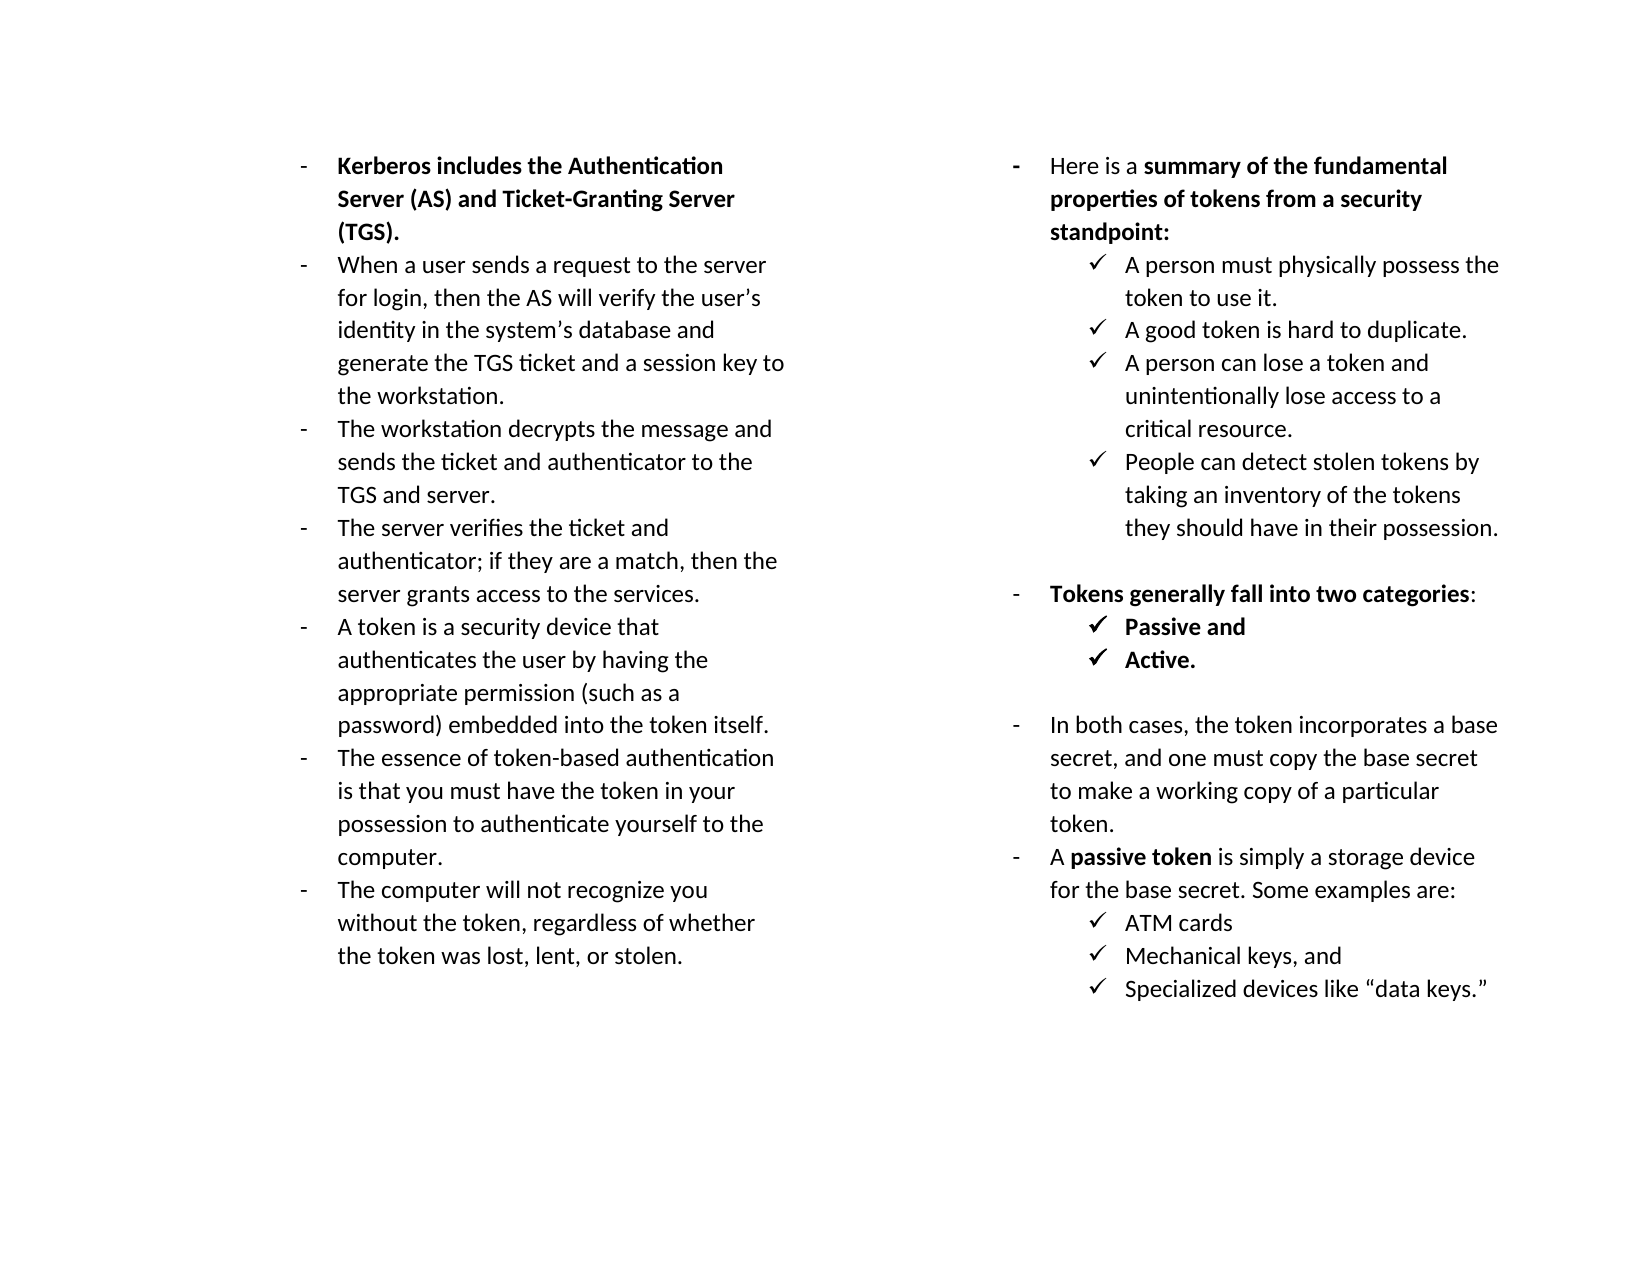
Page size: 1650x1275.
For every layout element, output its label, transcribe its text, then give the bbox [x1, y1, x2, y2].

list Kerberos includes the Authentication Server (AS) and Ticket-Granting Server (TGS). [300, 150, 787, 246]
list The server verifies the ticket and authenticator; if they are a match, then the server grants access to the services. [300, 512, 787, 608]
list When a user sends a request to the server for login, then the AS will verify the user’s identity in the system’s database and generate the TGS ticket and a session key to the workstation. [300, 249, 787, 411]
list Mechanical keys, and [1087, 940, 1500, 971]
list A passive token is simply a storage device for the base secret. Some examples are: [1012, 841, 1500, 905]
list A token is a security device that authenticates the user by having the appropriate permission (such as a password) embedded into the token itself. [300, 611, 787, 740]
list Here is a summary of the fundamental properties of tokens from a security standpoint: [1012, 150, 1500, 246]
list Specialized devices like “data keys.” [1087, 973, 1500, 1003]
list The essence of token-based authentication is that you must have the token in your possession to authenticate yourself to the computer. [300, 742, 787, 872]
list ATM cards [1087, 907, 1500, 938]
list Passive and [1087, 611, 1500, 641]
list Active. [1087, 644, 1500, 674]
list Tokens generally fall into two categories: [1012, 578, 1500, 608]
list A person must physically possess the token to use it. [1087, 249, 1500, 312]
list The workstation decrypts the message and sends the ticket and authenticator to the TGS and server. [300, 413, 787, 510]
list A good token is hard to duplicate. [1087, 314, 1500, 345]
list The computer will not recognize you without the token, regardless of whether the token was lost, lent, or stolen. [300, 874, 787, 971]
list People can detect stolen tokens by taking an inventory of the tokens they should have in their possession. [1087, 446, 1500, 543]
list A person can lose a token and unintentionally lose access to a critical resource. [1087, 347, 1500, 444]
list In both cases, the token incorporates a base secret, and one must copy the base secret to make a working copy of a particular token. [1012, 709, 1500, 839]
